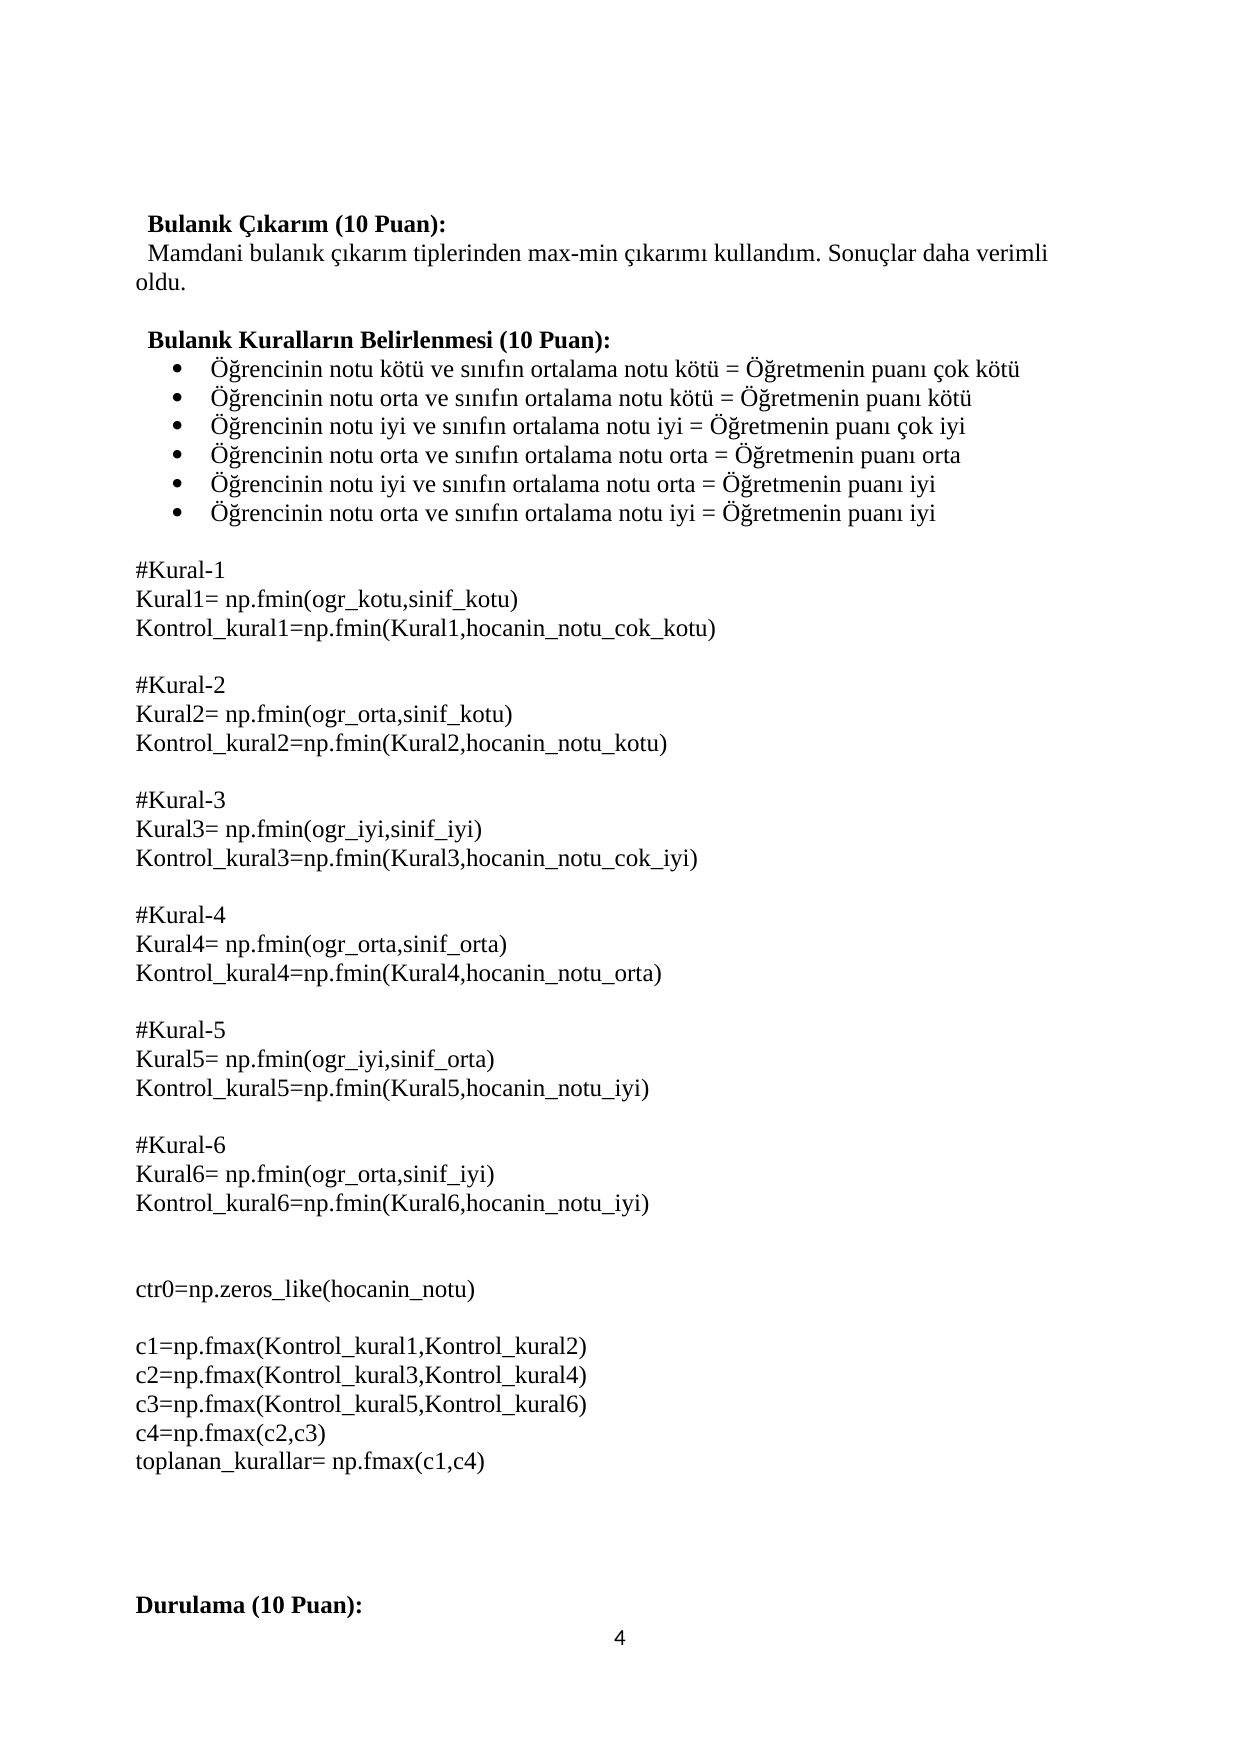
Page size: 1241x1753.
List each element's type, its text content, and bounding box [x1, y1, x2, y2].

text c4=np.fmax(c2,c3) [135, 1418, 1065, 1446]
text Kontrol_kural5=np.fmin(Kural5,hocanin_notu_iyi) [135, 1073, 1065, 1101]
text #Kural-6 [135, 1130, 1065, 1159]
text #Kural-5 [135, 1015, 1065, 1044]
text #Kural-2 [135, 670, 1065, 699]
list Öğrencinin notu kötü ve sınıfın ortalama notu kötü = Öğretmenin puanı çok kötü [173, 354, 1065, 383]
text Kontrol_kural6=np.fmin(Kural6,hocanin_notu_iyi) [135, 1188, 1065, 1216]
text #Kural-1 [135, 555, 1065, 584]
text Mamdani bulanık çıkarım tiplerinden max-min çıkarımı kullandım. Sonuçlar daha verimli oldu. [135, 238, 1065, 296]
text ctr0=np.zeros_like(hocanin_notu) [135, 1274, 1065, 1303]
text toplanan_kurallar= np.fmax(c1,c4) [135, 1446, 1065, 1475]
text Durulama (10 Puan): [135, 1590, 1065, 1619]
text Kural4= np.fmin(ogr_orta,sinif_orta) [135, 929, 1065, 958]
text Kontrol_kural1=np.fmin(Kural1,hocanin_notu_cok_kotu) [135, 613, 1065, 641]
list Öğrencinin notu iyi ve sınıfın ortalama notu iyi = Öğretmenin puanı çok iyi [173, 411, 1065, 440]
text Kontrol_kural3=np.fmin(Kural3,hocanin_notu_cok_iyi) [135, 843, 1065, 871]
text Kural6= np.fmin(ogr_orta,sinif_iyi) [135, 1159, 1065, 1188]
text Kural2= np.fmin(ogr_orta,sinif_kotu) [135, 699, 1065, 728]
list Öğrencinin notu orta ve sınıfın ortalama notu iyi = Öğretmenin puanı iyi [173, 498, 1065, 526]
text #Kural-4 [135, 900, 1065, 929]
text Kural1= np.fmin(ogr_kotu,sinif_kotu) [135, 584, 1065, 613]
text Kural5= np.fmin(ogr_iyi,sinif_orta) [135, 1044, 1065, 1073]
text c1=np.fmax(Kontrol_kural1,Kontrol_kural2) [135, 1331, 1065, 1360]
list Öğrencinin notu orta ve sınıfın ortalama notu orta = Öğretmenin puanı orta [173, 440, 1065, 469]
text c3=np.fmax(Kontrol_kural5,Kontrol_kural6) [135, 1389, 1065, 1418]
text c2=np.fmax(Kontrol_kural3,Kontrol_kural4) [135, 1360, 1065, 1389]
text Bulanık Çıkarım (10 Puan): [147, 209, 1065, 238]
text Kural3= np.fmin(ogr_iyi,sinif_iyi) [135, 814, 1065, 843]
text Kontrol_kural4=np.fmin(Kural4,hocanin_notu_orta) [135, 958, 1065, 986]
list Öğrencinin notu orta ve sınıfın ortalama notu kötü = Öğretmenin puanı kötü [173, 383, 1065, 411]
text Bulanık Kuralların Belirlenmesi (10 Puan): [147, 325, 1065, 354]
text Kontrol_kural2=np.fmin(Kural2,hocanin_notu_kotu) [135, 728, 1065, 756]
list Öğrencinin notu iyi ve sınıfın ortalama notu orta = Öğretmenin puanı iyi [173, 469, 1065, 498]
text #Kural-3 [135, 785, 1065, 814]
